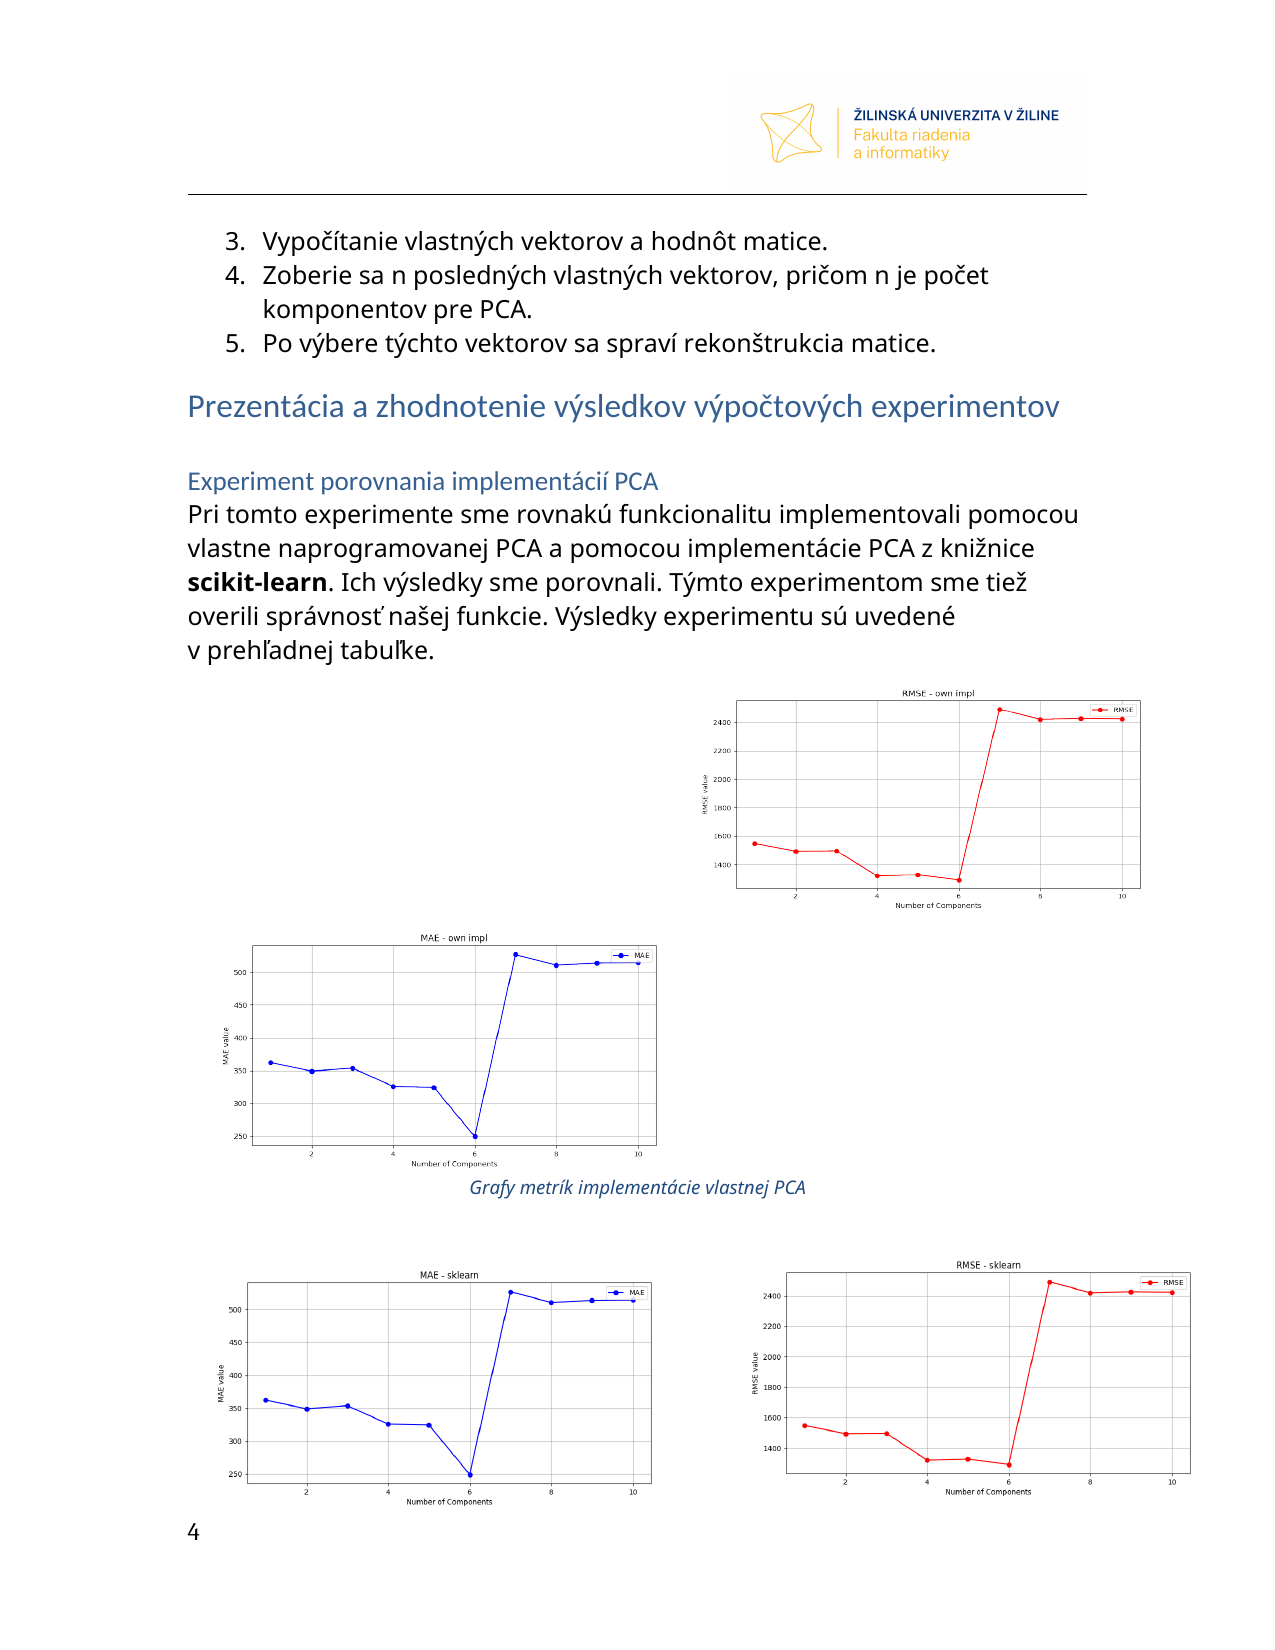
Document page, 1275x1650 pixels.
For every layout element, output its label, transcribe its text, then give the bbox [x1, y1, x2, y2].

subtitle Prezentácia a zhodnotenie výsledkov výpočtových experimentov [187, 385, 1087, 426]
picture [182, 1251, 703, 1512]
picture [187, 671, 1192, 1174]
text Grafy metrík implementácie vlastnej PCA [187, 1174, 1087, 1199]
picture [731, 75, 1088, 192]
text Pri tomto experimente sme rovnakú funkcionalitu implementovali pomocou vlastne naprogramovanej PCA a pomocou implementácie PCA z knižnice scikit-learn. Ich výsledky sme porovnali. Týmto experimentom sme tiež overili správnosť našej funkcie. Výsledky experimentu sú uvedené v prehľadnej tabuľke. [187, 497, 1087, 667]
picture [721, 1241, 1242, 1502]
subtitle Experiment porovnania implementácií PCA [187, 464, 1087, 497]
list Vypočítanie vlastných vektorov a hodnôt matice. [225, 223, 1087, 258]
list Po výbere týchto vektorov sa spraví rekonštrukcia matice. [225, 326, 1087, 360]
list Zoberie sa n posledných vlastných vektorov, pričom n je počet komponentov pre PCA. [225, 258, 1087, 326]
